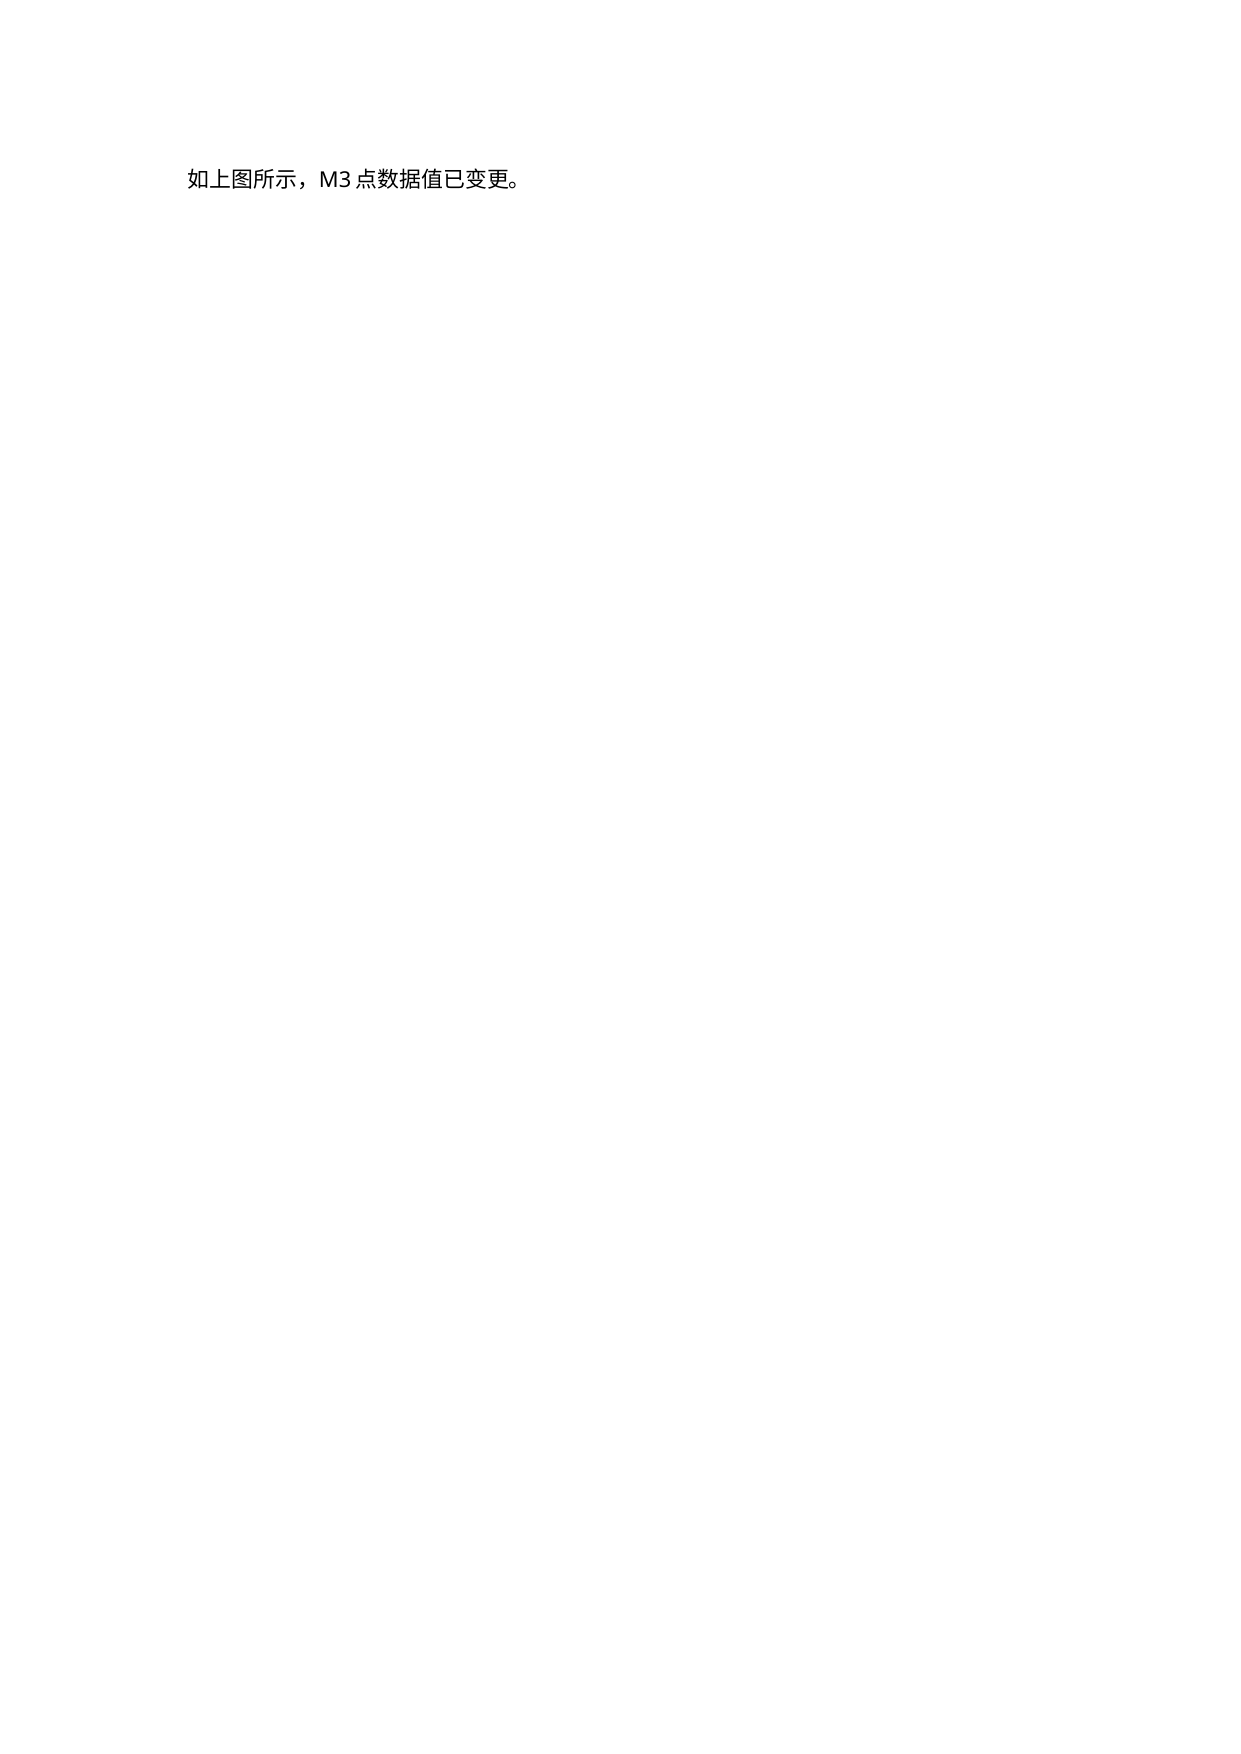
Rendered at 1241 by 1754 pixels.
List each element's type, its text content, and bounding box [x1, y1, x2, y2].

text 如上图所示，M3点数据值已变更。 [187, 162, 1053, 194]
